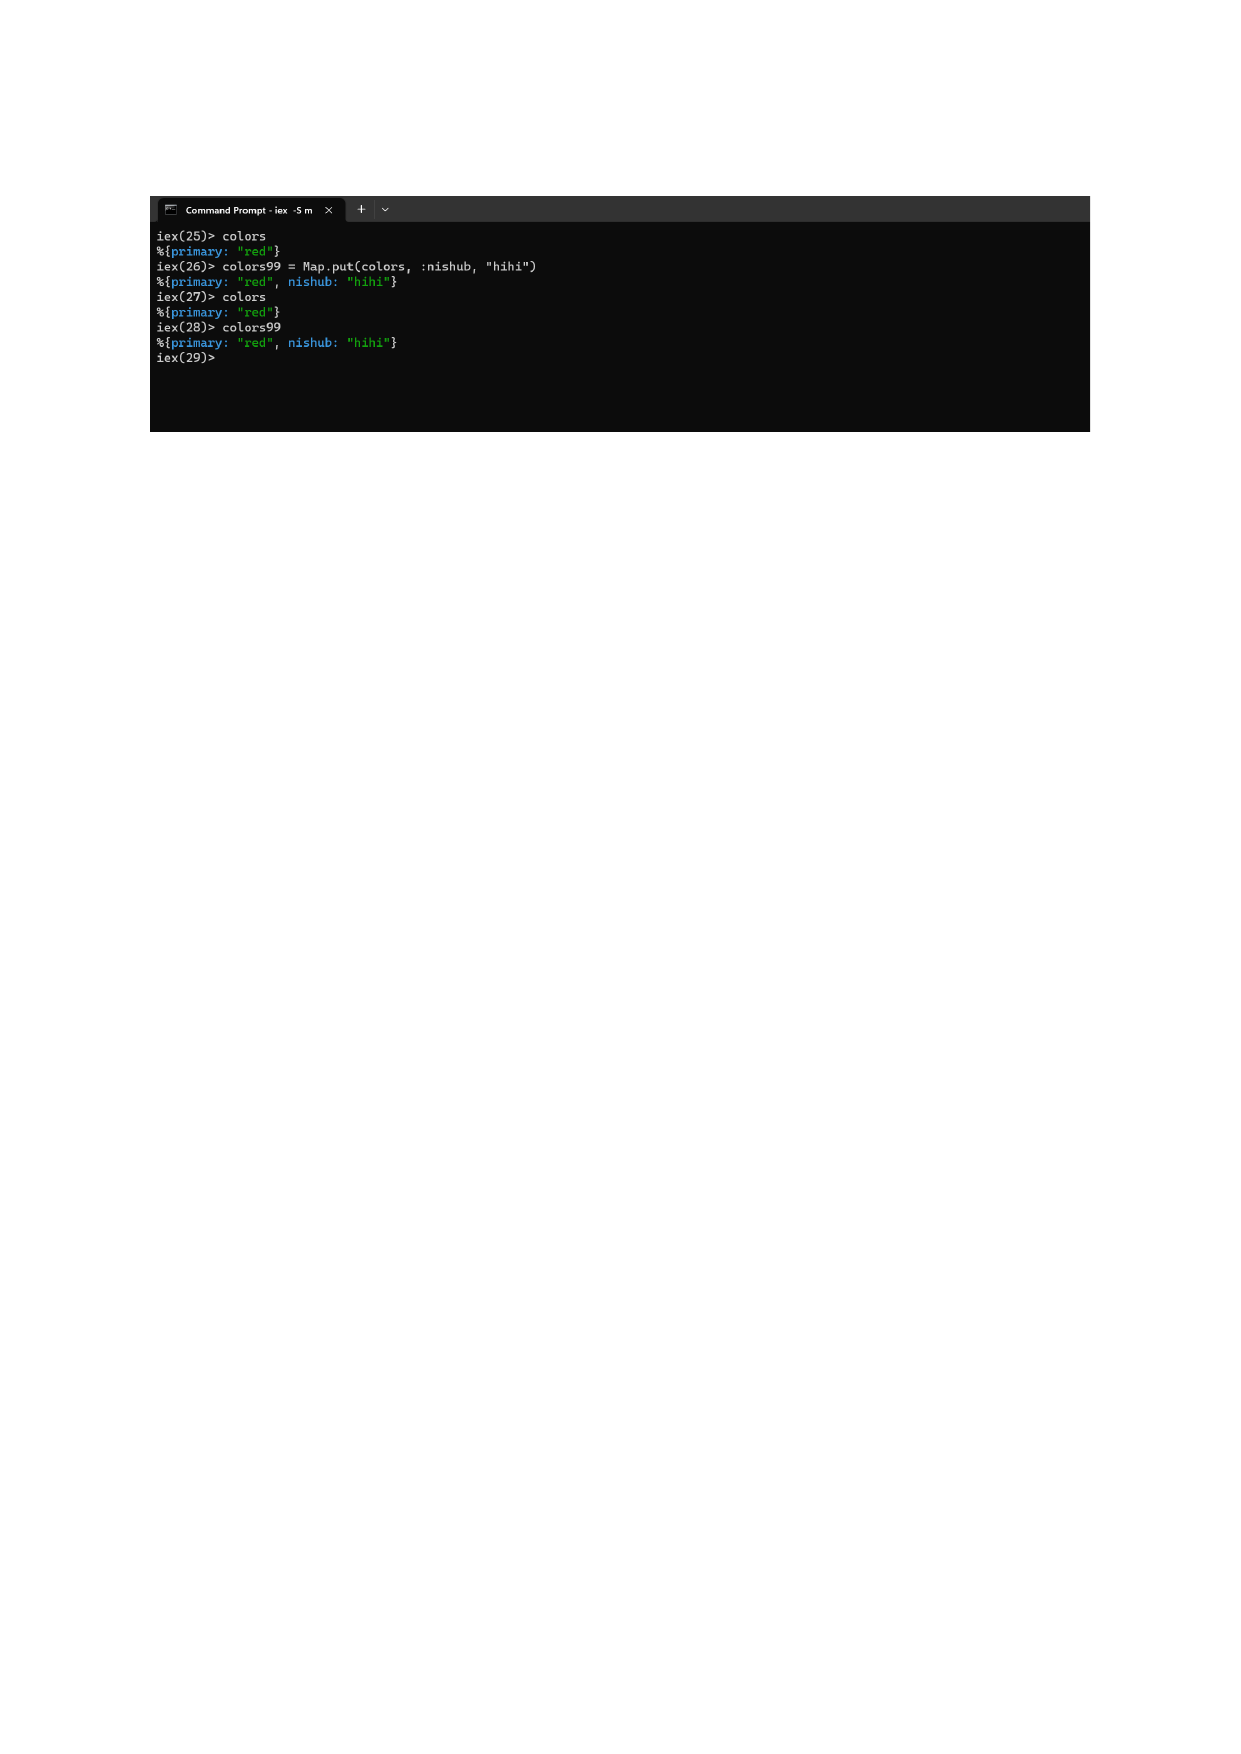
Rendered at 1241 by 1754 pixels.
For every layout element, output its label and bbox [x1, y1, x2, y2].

picture [150, 196, 1091, 432]
